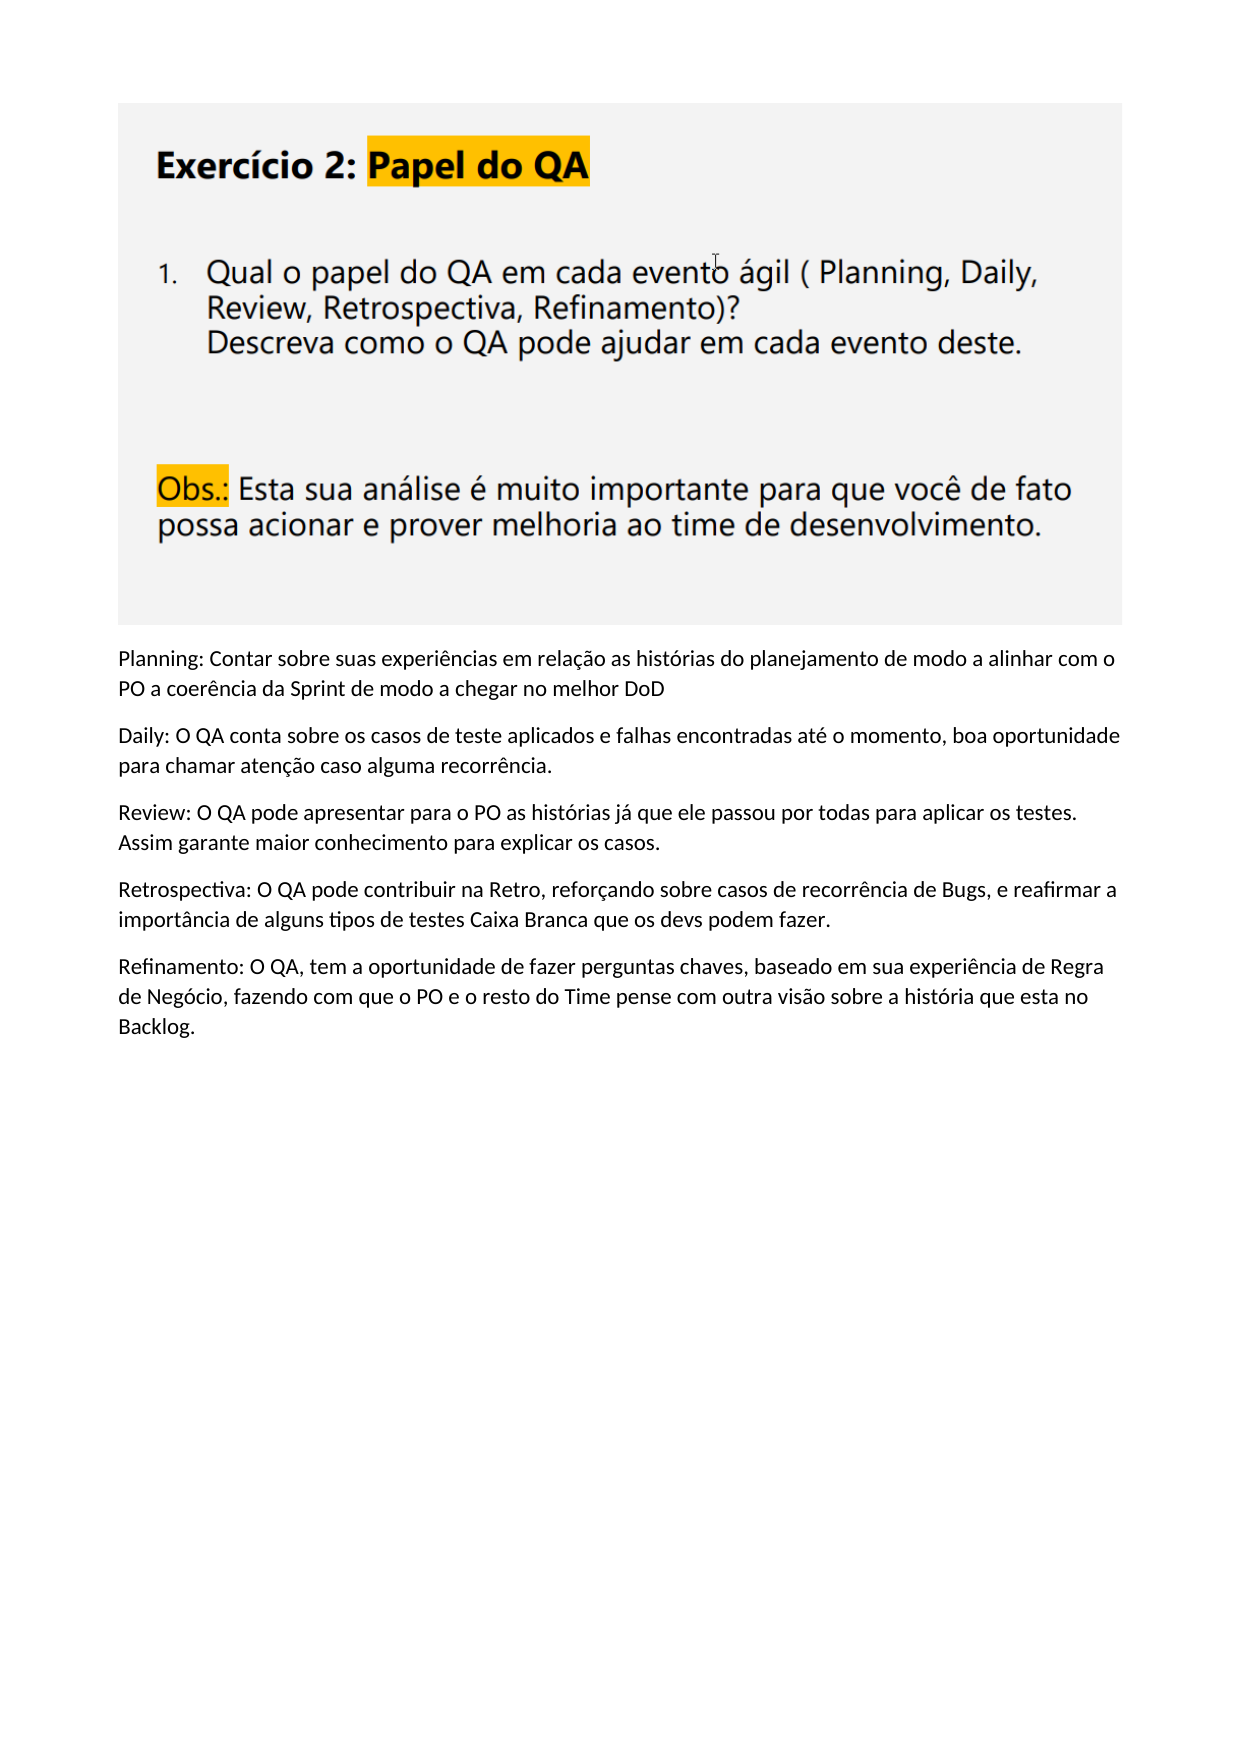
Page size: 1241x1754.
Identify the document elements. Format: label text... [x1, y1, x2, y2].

text Retrospectiva: O QA pode contribuir na Retro, reforçando sobre casos de recorrência de Bugs, e reafirmar a importância de alguns tipos de testes Caixa Branca que os devs podem fazer. [118, 875, 1122, 933]
text Refinamento: O QA, tem a oportunidade de fazer perguntas chaves, baseado em sua experiência de Regra de Negócio, fazendo com que o PO e o resto do Time pense com outra visão sobre a história que esta no Backlog. [118, 952, 1122, 1040]
text Planning: Contar sobre suas experiências em relação as histórias do planejamento de modo a alinhar com o PO a coerência da Sprint de modo a chegar no melhor DoD [118, 644, 1122, 702]
text Review: O QA pode apresentar para o PO as histórias já que ele passou por todas para aplicar os testes. Assim garante maior conhecimento para explicar os casos. [118, 798, 1122, 856]
text Daily: O QA conta sobre os casos de teste aplicados e falhas encontradas até o momento, boa oportunidade para chamar atenção caso alguma recorrência. [118, 721, 1122, 779]
picture [118, 103, 1123, 625]
